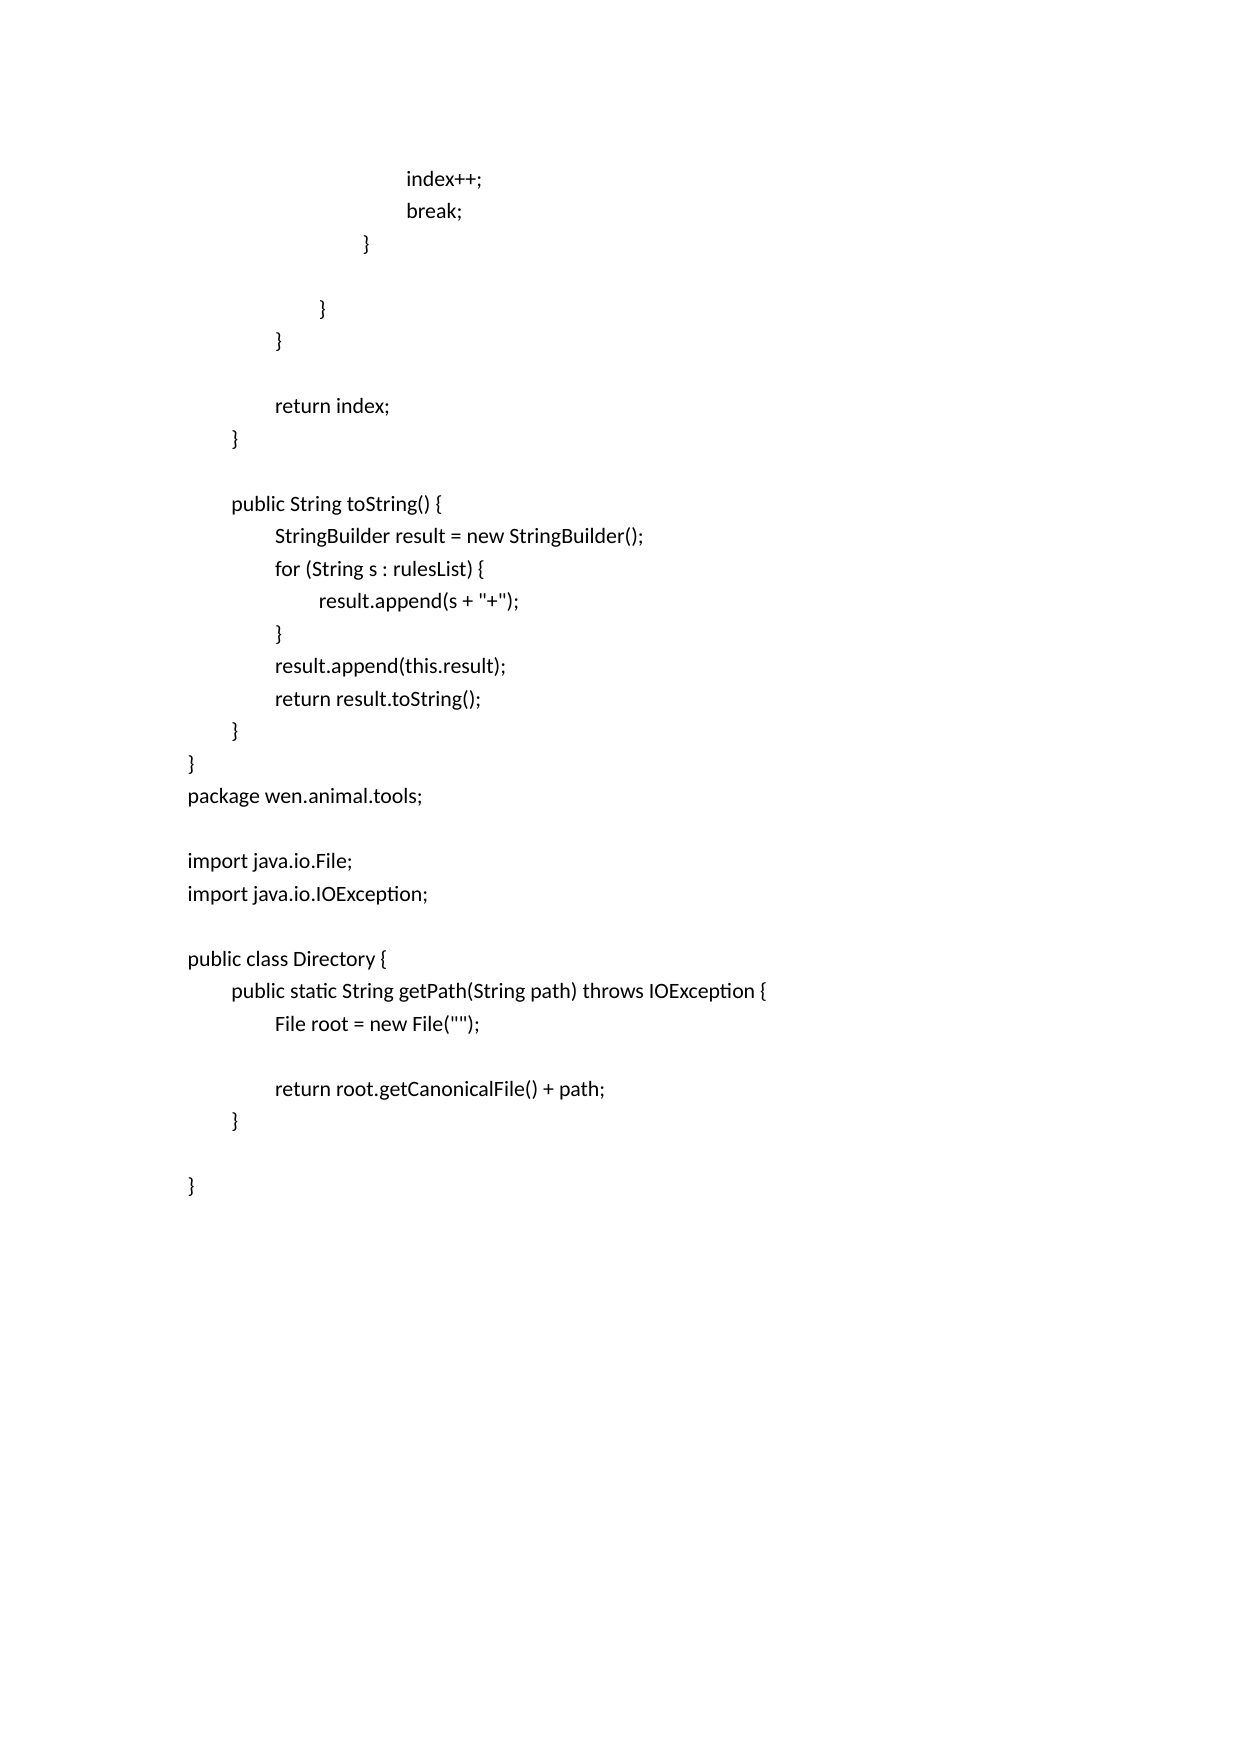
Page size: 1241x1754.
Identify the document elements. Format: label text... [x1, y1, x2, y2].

text break; [187, 194, 1053, 227]
text for (String s : rulesList) { [187, 552, 1053, 584]
text public static String getPath(String path) throws IOException { [187, 974, 1053, 1007]
text public String toString() { [187, 487, 1053, 519]
text } [187, 227, 1053, 259]
text package wen.animal.tools; [187, 779, 1053, 812]
text result.append(this.result); [187, 649, 1053, 682]
text StringBuilder result = new StringBuilder(); [187, 519, 1053, 552]
text index++; [187, 162, 1053, 194]
text } [187, 747, 1053, 779]
text File root = new File(""); [187, 1007, 1053, 1039]
text return result.toString(); [187, 682, 1053, 714]
text result.append(s + "+"); [187, 584, 1053, 617]
text import java.io.File; [187, 844, 1053, 877]
text import java.io.IOException; [187, 877, 1053, 909]
text } [187, 714, 1053, 747]
text } [187, 292, 1053, 324]
text } [187, 1104, 1053, 1137]
text return root.getCanonicalFile() + path; [187, 1072, 1053, 1104]
text } [187, 324, 1053, 357]
text } [187, 1169, 1053, 1202]
text } [187, 617, 1053, 649]
text } [187, 422, 1053, 454]
text public class Directory { [187, 942, 1053, 974]
text return index; [187, 389, 1053, 422]
